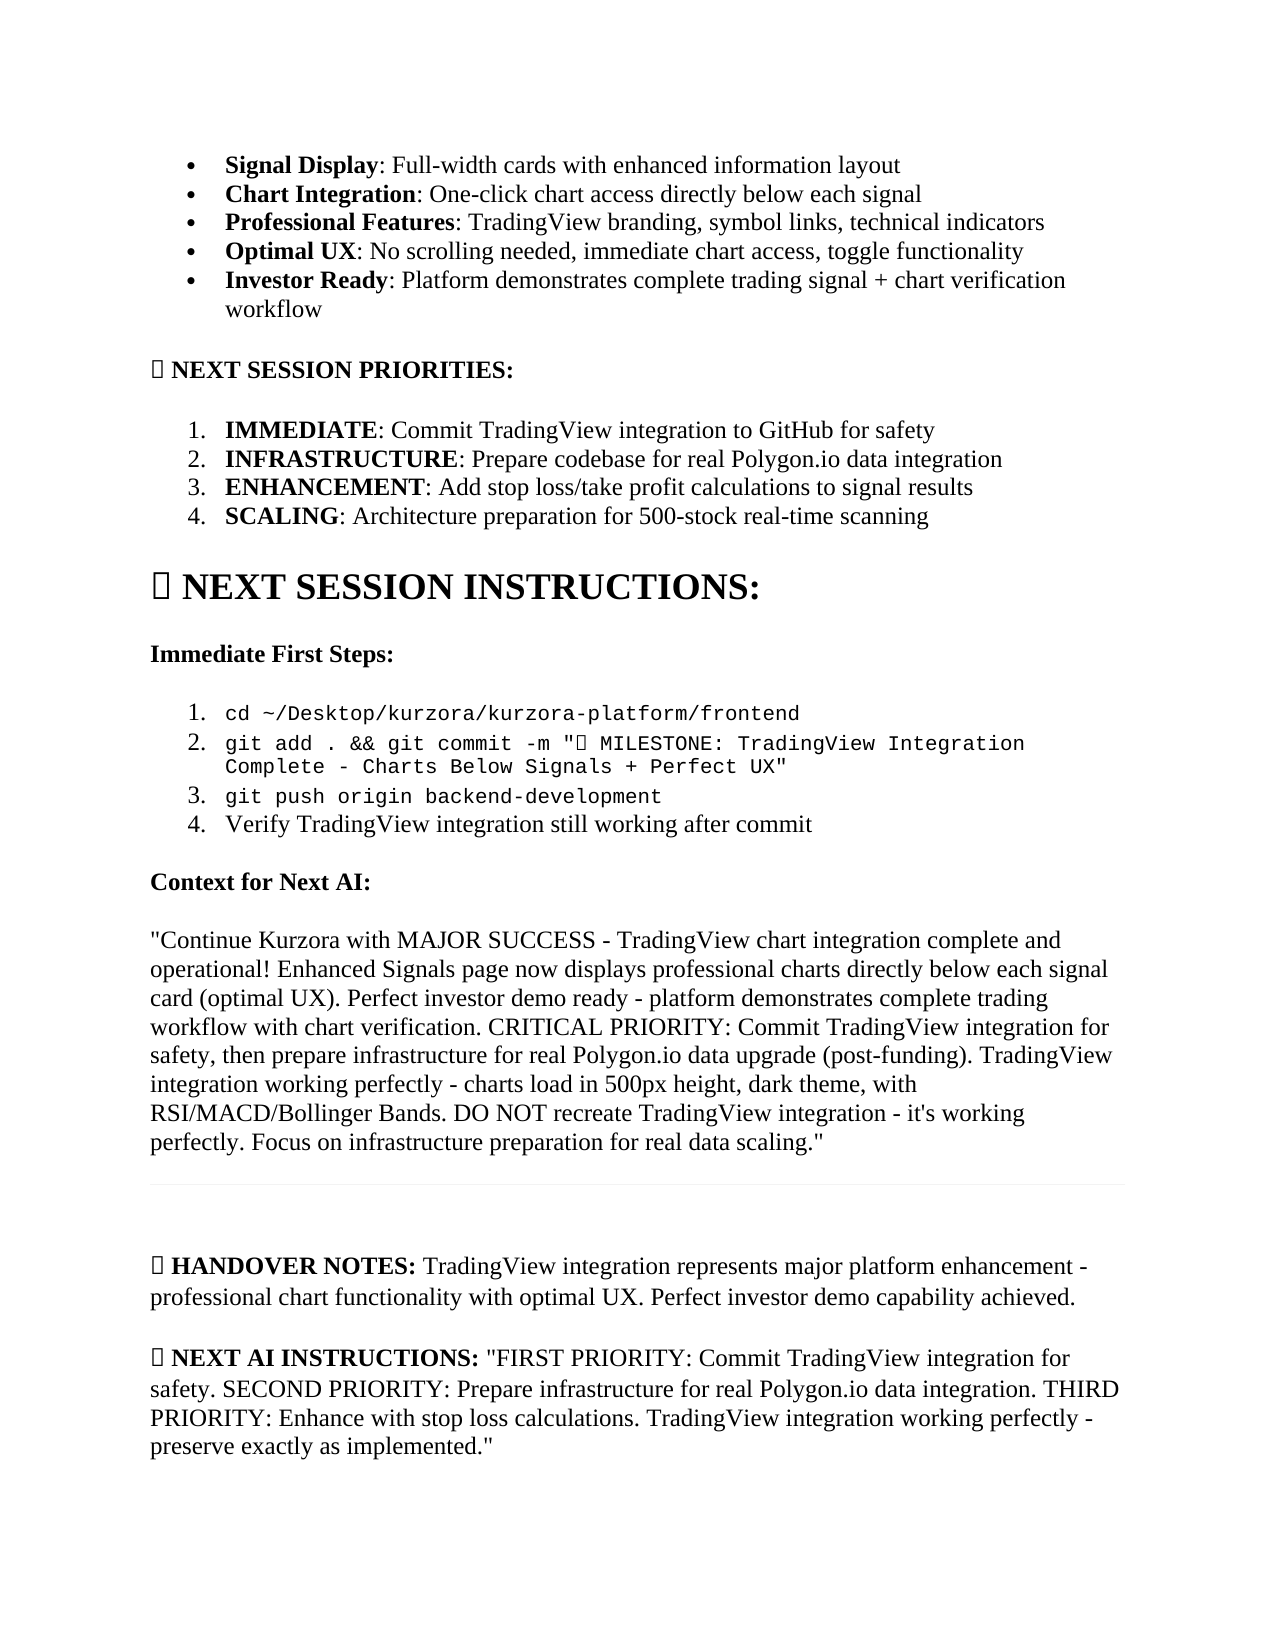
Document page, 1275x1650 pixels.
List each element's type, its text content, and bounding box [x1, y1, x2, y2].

list Verify TradingView integration still working after commit [187, 809, 1125, 838]
list Professional Features: TradingView branding, symbol links, technical indicators [187, 207, 1125, 236]
list INFRASTRUCTURE: Prepare codebase for real Polygon.io data integration [187, 444, 1125, 472]
list SCALING: Architecture preparation for 500-stock real-time scanning [187, 501, 1125, 530]
text 🎯 NEXT SESSION PRIORITIES: [150, 352, 1125, 386]
text "Continue Kurzora with MAJOR SUCCESS - TradingView chart integration complete and operational! Enhanced Signals page now displays professional charts directly below each signal card (optimal UX). Perfect investor demo ready - platform demonstrates complete trading workflow with chart verification. CRITICAL PRIORITY: Commit TradingView integration for safety, then prepare infrastructure for real Polygon.io data upgrade (post-funding). TradingView integration working perfectly - charts load in 500px height, dark theme, with RSI/MACD/Bollinger Bands. DO NOT recreate TradingView integration - it's working perfectly. Focus on infrastructure preparation for real data scaling." [150, 925, 1125, 1155]
list Chart Integration: One-click chart access directly below each signal [187, 179, 1125, 207]
list Signal Display: Full-width cards with enhanced information layout [187, 150, 1125, 179]
text 🚀 NEXT AI INSTRUCTIONS: "FIRST PRIORITY: Commit TradingView integration for safety. SECOND PRIORITY: Prepare infrastructure for real Polygon.io data integration. THIRD PRIORITY: Enhance with stop loss calculations. TradingView integration working perfectly - preserve exactly as implemented." [150, 1340, 1125, 1460]
text 🎯 HANDOVER NOTES: TradingView integration represents major platform enhancement - professional chart functionality with optimal UX. Perfect investor demo capability achieved. [150, 1248, 1125, 1311]
text 📞 NEXT SESSION INSTRUCTIONS: [150, 559, 1125, 610]
list Investor Ready: Platform demonstrates complete trading signal + chart verification workflow [187, 265, 1125, 322]
list ENHANCEMENT: Add stop loss/take profit calculations to signal results [187, 472, 1125, 501]
list cd ~/Desktop/kurzora/kurzora-platform/frontend [187, 697, 1125, 727]
text Context for Next AI: [150, 867, 1125, 896]
list git push origin backend-development [187, 780, 1125, 809]
list Optimal UX: No scrolling needed, immediate chart access, toggle functionality [187, 236, 1125, 265]
list IMMEDIATE: Commit TradingView integration to GitHub for safety [187, 415, 1125, 444]
text Immediate First Steps: [150, 639, 1125, 668]
list git add . && git commit -m "🚀 MILESTONE: TradingView Integration Complete - Charts Below Signals + Perfect UX" [187, 727, 1125, 780]
